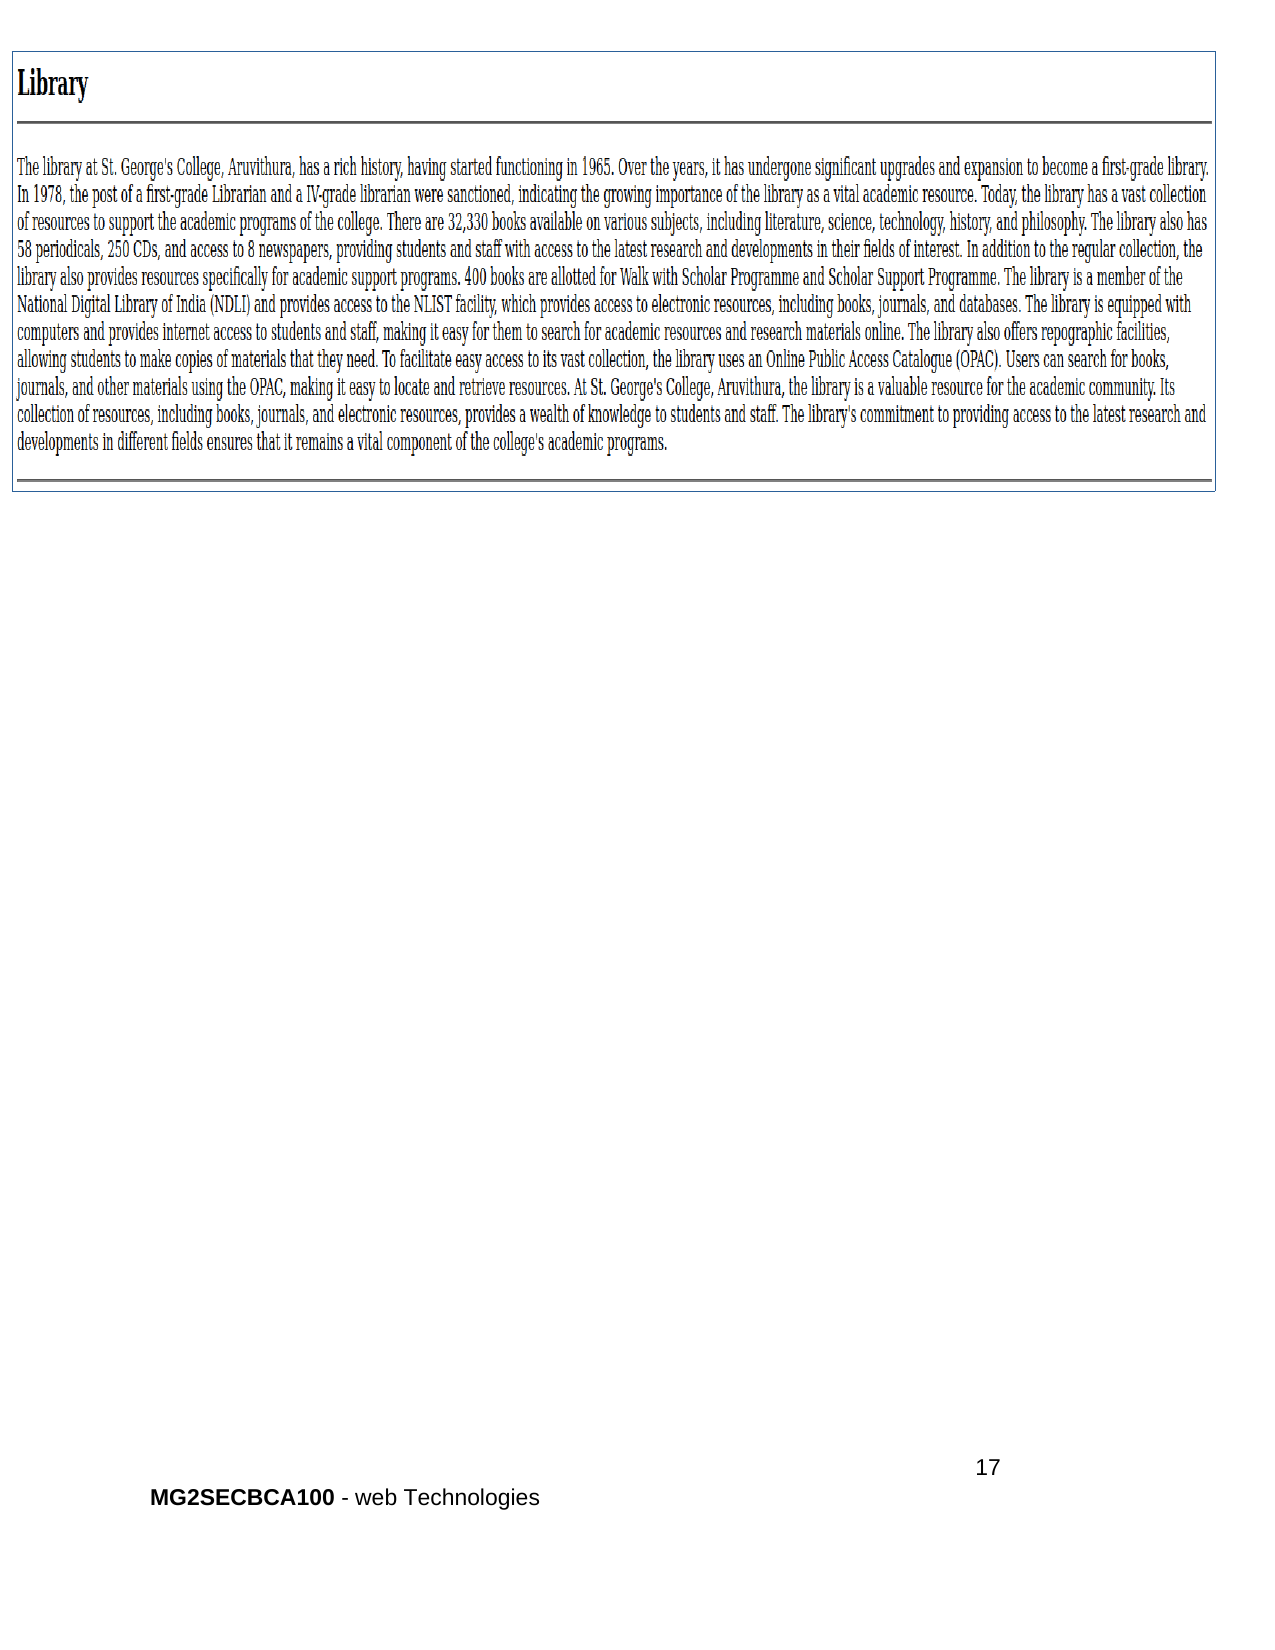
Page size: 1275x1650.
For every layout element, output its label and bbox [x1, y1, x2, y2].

picture [13, 52, 1215, 491]
